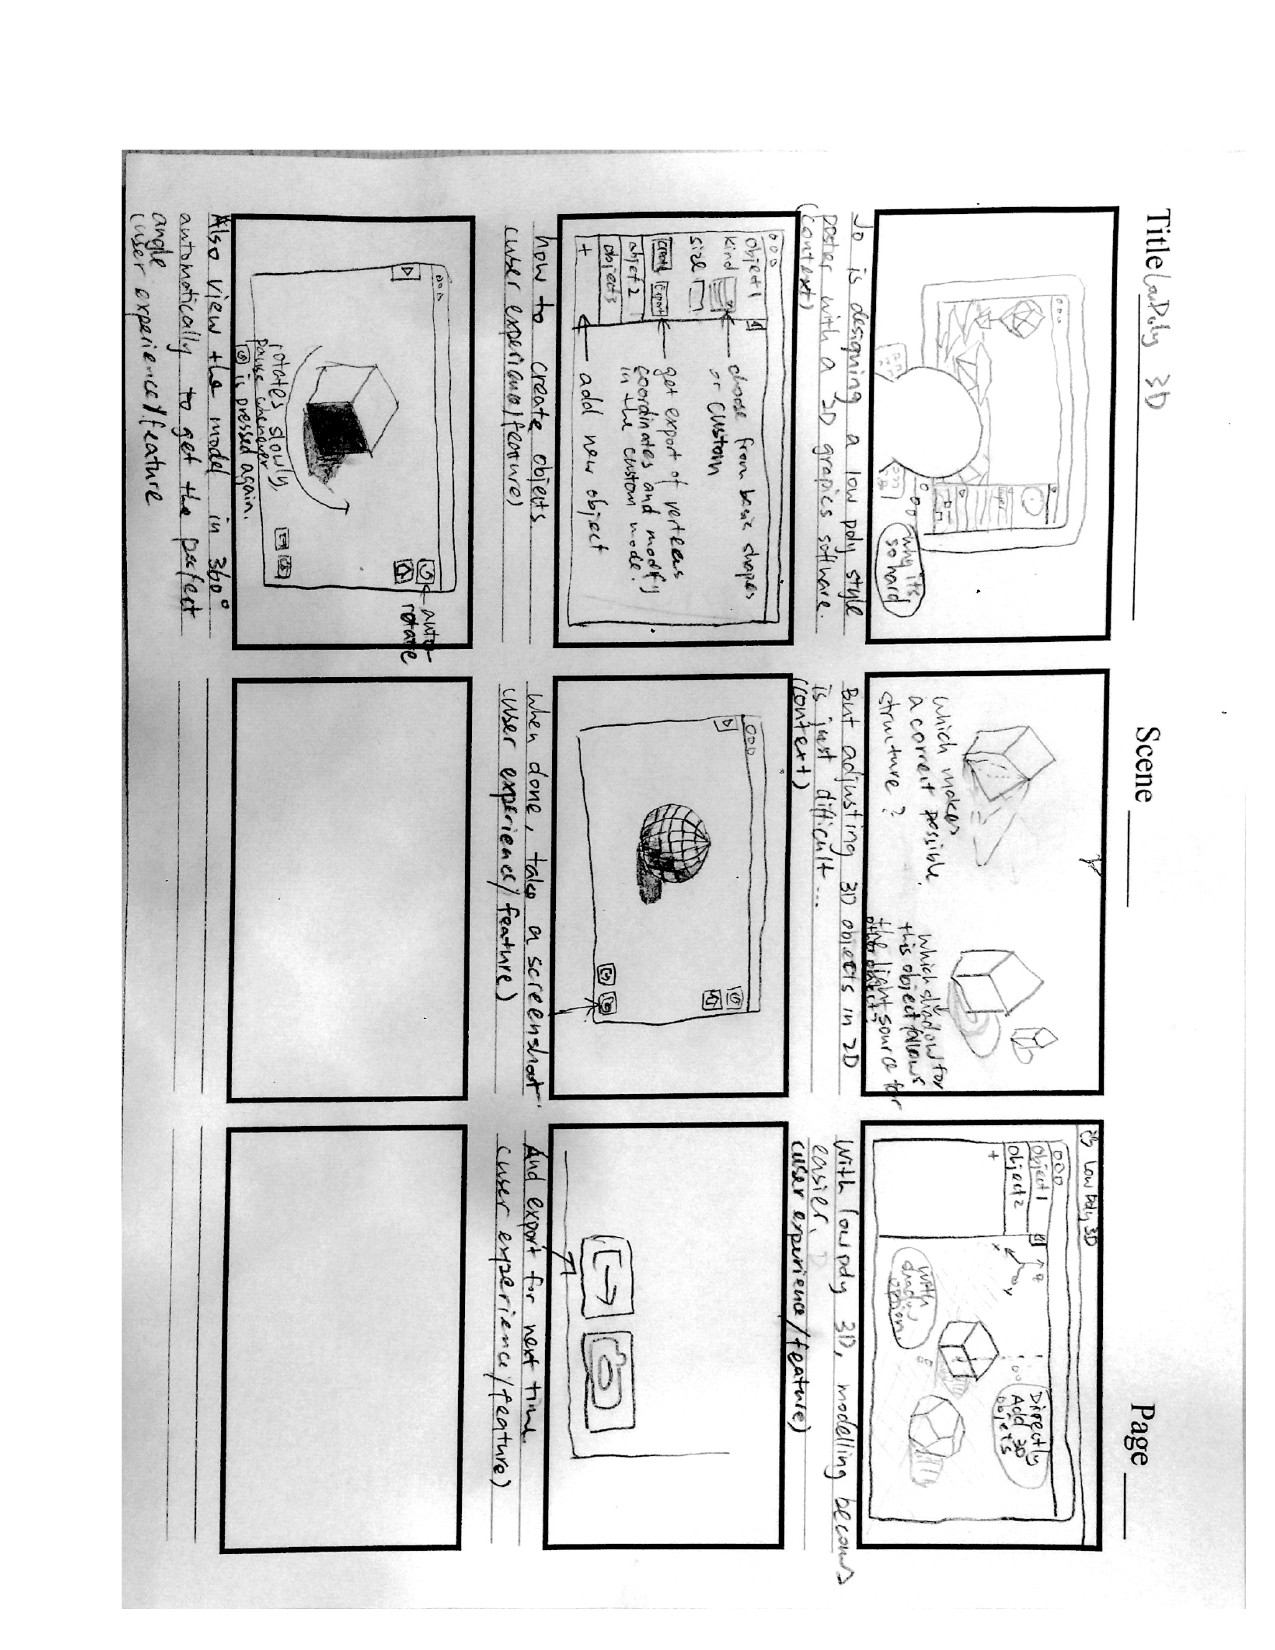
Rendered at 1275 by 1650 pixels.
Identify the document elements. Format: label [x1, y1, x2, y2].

picture [123, 151, 1246, 1607]
